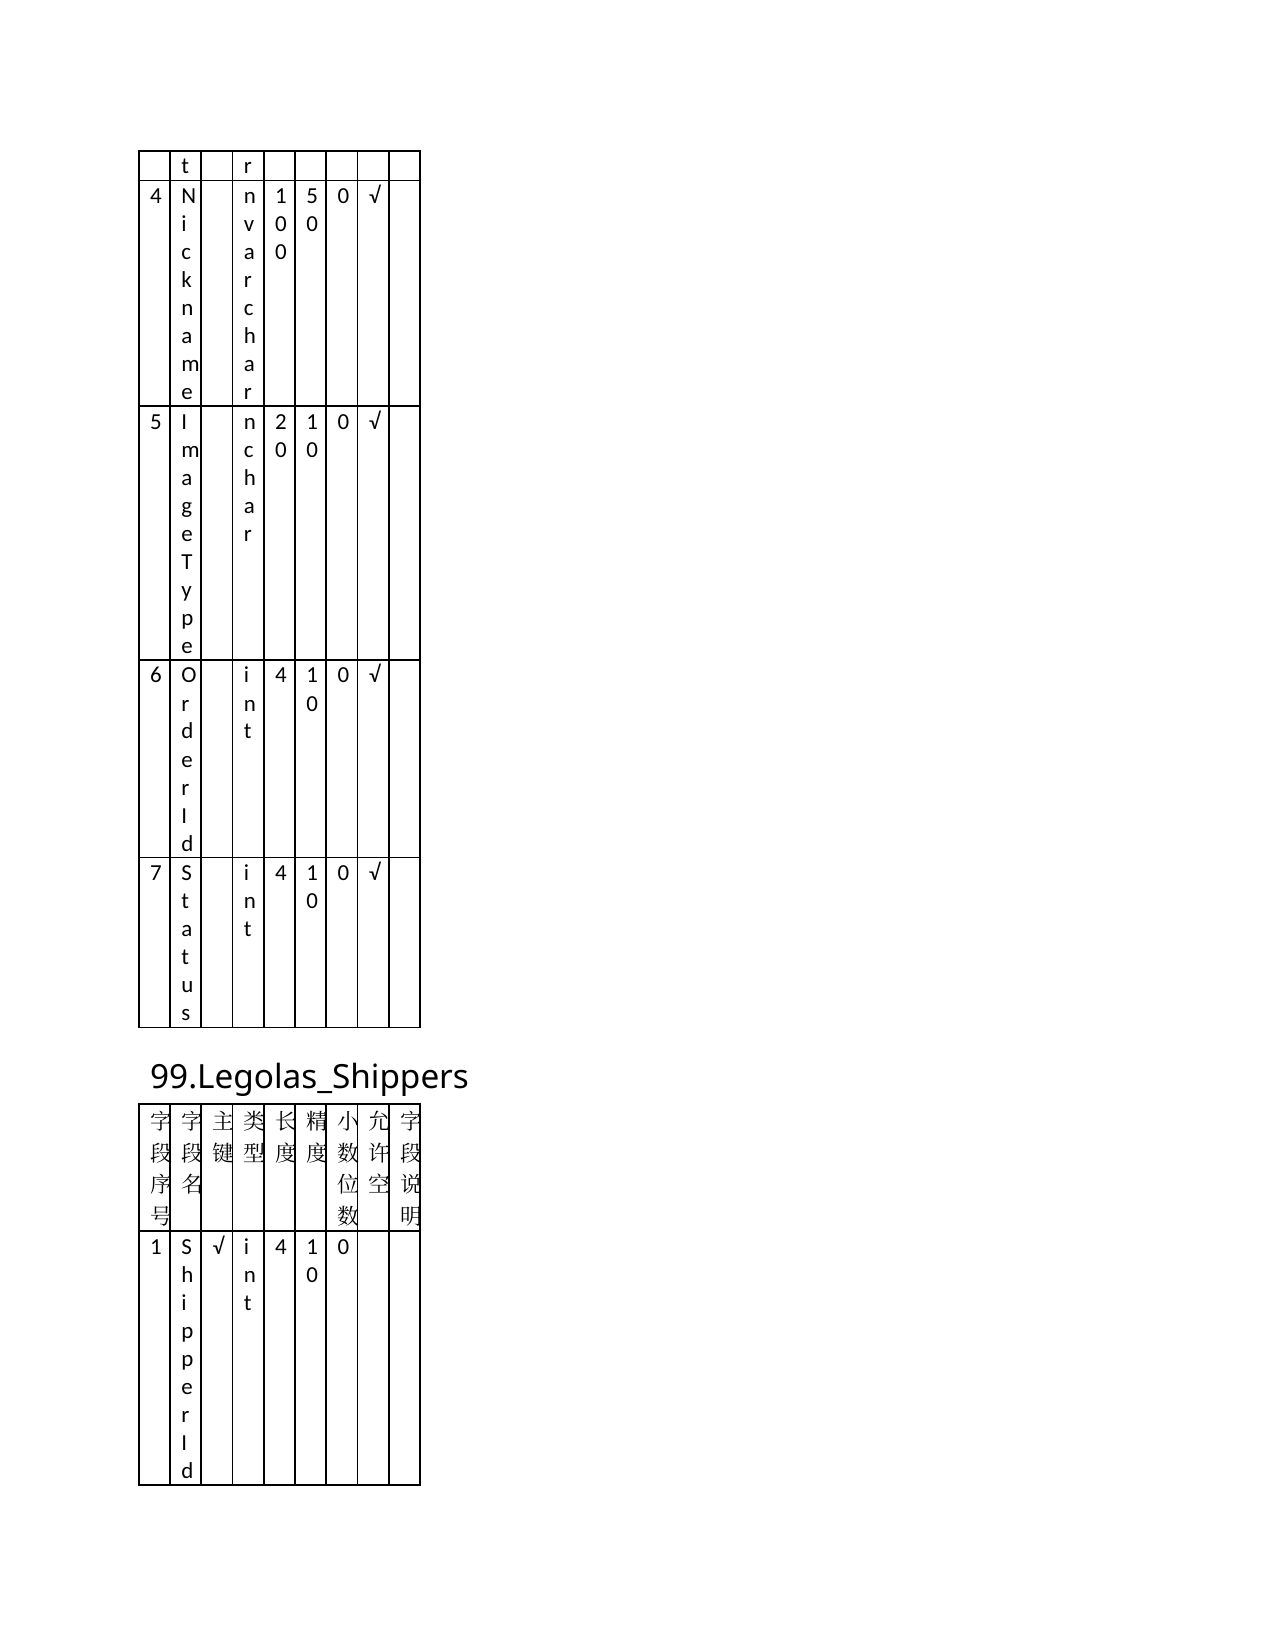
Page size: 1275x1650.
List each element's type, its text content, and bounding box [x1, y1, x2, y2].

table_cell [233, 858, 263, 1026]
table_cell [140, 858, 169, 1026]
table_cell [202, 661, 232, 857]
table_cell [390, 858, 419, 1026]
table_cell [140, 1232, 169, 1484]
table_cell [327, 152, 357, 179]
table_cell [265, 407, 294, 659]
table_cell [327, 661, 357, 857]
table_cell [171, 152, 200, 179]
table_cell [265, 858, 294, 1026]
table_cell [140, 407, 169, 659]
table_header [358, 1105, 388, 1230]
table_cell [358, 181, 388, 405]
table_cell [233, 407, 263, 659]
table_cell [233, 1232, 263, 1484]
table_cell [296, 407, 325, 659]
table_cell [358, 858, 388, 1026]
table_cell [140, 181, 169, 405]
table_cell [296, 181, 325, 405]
text 99.Legolas_Shippers [150, 1028, 1125, 1103]
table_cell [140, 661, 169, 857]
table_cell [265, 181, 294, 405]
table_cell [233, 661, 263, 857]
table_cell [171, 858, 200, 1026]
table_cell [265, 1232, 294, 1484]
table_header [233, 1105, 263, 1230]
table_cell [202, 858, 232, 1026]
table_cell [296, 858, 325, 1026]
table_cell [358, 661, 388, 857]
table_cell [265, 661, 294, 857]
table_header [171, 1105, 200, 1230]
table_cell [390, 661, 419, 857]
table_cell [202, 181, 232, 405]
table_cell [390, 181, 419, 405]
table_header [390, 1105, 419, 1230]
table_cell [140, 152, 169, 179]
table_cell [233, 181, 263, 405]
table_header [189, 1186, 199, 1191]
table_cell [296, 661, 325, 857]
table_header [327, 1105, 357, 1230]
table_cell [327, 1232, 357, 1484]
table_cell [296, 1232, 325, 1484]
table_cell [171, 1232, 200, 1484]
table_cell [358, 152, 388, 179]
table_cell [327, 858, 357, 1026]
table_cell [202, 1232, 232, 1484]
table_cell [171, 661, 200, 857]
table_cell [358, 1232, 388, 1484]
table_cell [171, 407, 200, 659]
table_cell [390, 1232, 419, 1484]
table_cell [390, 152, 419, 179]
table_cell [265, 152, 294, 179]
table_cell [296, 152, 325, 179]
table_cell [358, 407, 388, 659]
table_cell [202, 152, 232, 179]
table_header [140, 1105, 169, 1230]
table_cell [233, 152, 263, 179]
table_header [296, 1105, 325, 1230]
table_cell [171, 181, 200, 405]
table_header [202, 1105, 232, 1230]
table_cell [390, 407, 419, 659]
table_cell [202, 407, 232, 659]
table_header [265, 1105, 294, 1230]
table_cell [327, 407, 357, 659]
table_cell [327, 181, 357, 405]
